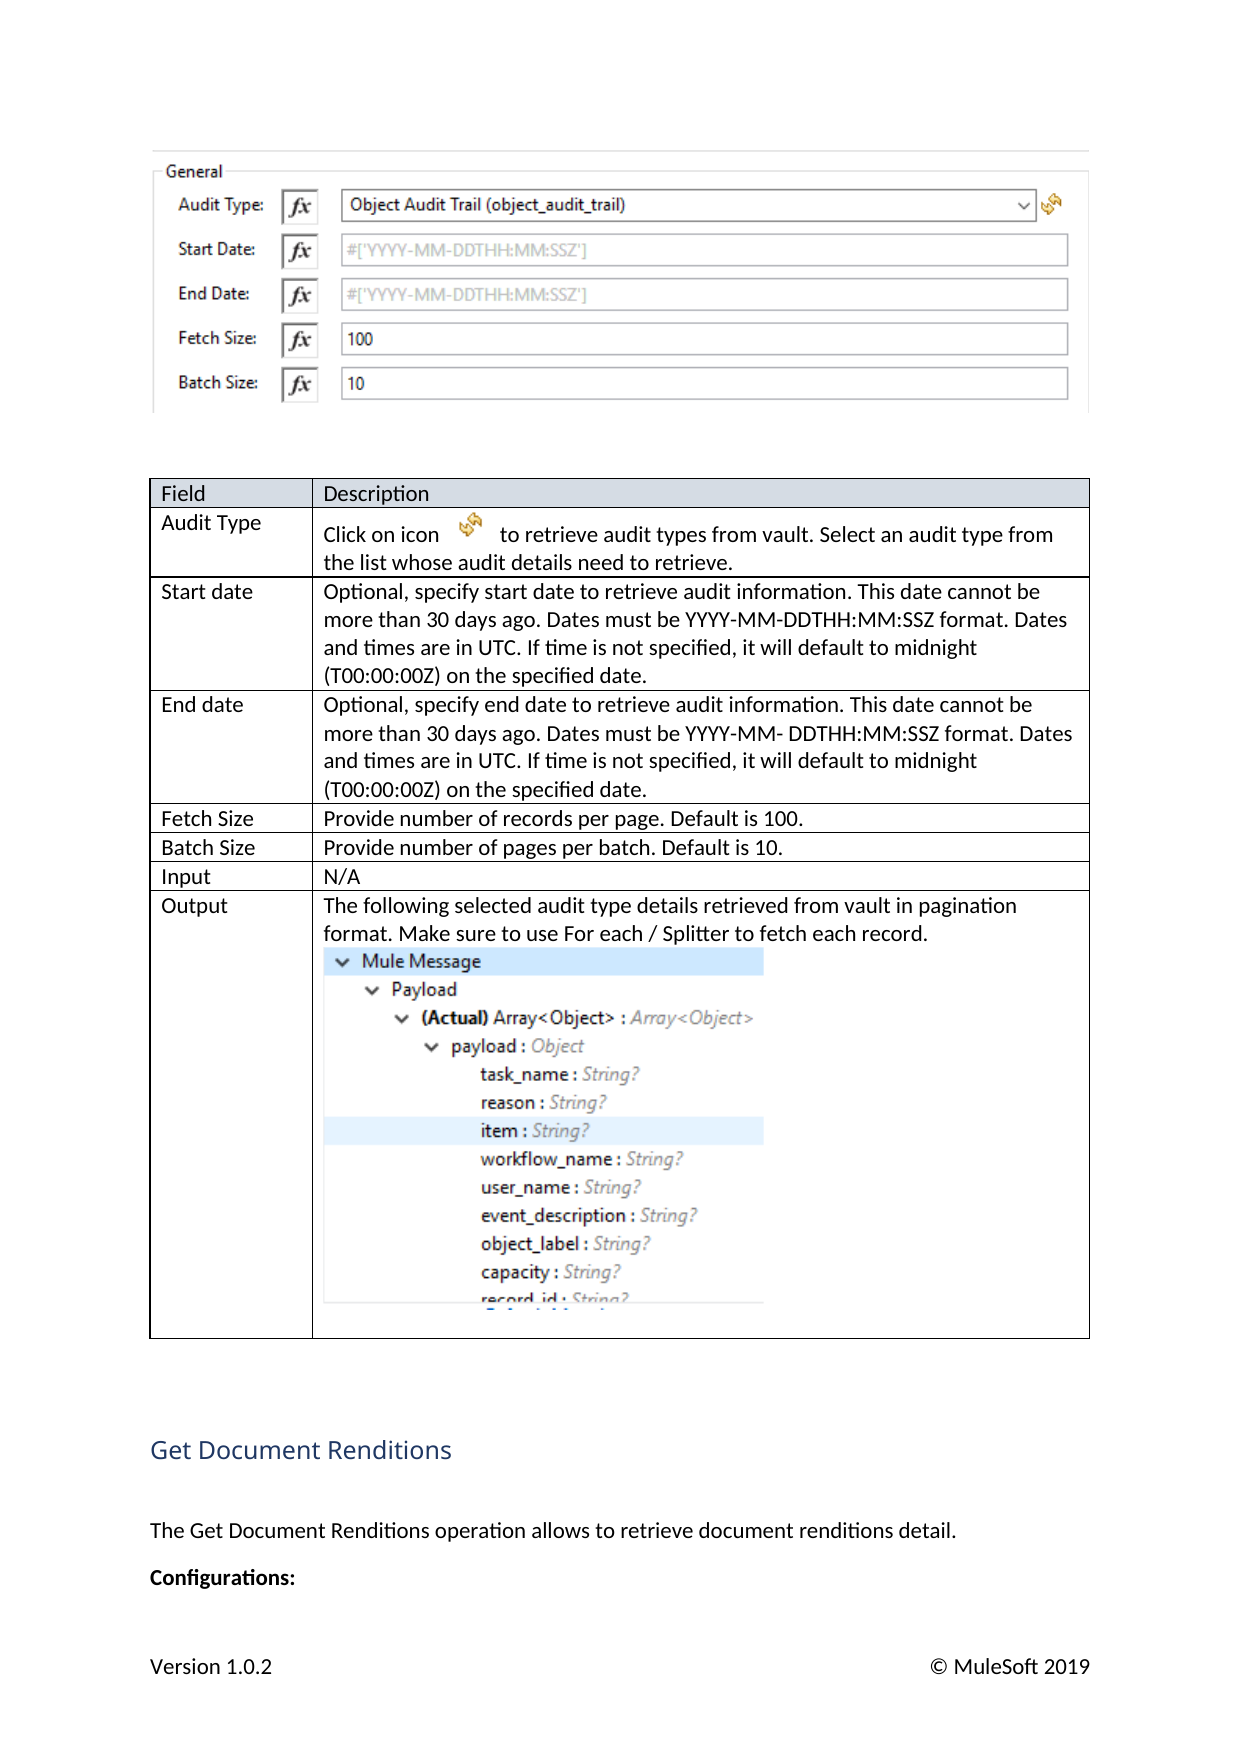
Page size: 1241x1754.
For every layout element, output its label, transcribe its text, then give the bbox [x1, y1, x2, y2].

picture [455, 508, 490, 543]
table_cell Optional, specify start date to retrieve audit information. This date cannot be more than 30 days ago. Dates must be YYYY-MM-DDTHH:MM:SSZ format. Dates and times are in UTC. If time is not specified, it will default to midnight (T00:00:00Z) on the specified date. [313, 578, 1089, 689]
table_cell N/A [313, 862, 1089, 890]
table_header Description [313, 479, 1089, 507]
table_cell The following selected audit type details retrieved from vault in pagination format. Make sure to use For each / Splitter to fetch each record. [313, 891, 1089, 1337]
table_cell Batch Size [151, 833, 312, 861]
text The Get Document Renditions operation allows to retrieve document renditions detail. [150, 1516, 1090, 1544]
picture [323, 947, 764, 1310]
table_cell Click on icon to retrieve audit types from vault. Select an audit type from the list whose audit details need to retrieve. [313, 508, 1089, 576]
table_header Field [151, 479, 312, 507]
table_cell Audit Type [151, 508, 312, 576]
text Configurations: [150, 1563, 1090, 1591]
table_cell Start date [151, 578, 312, 689]
subtitle Get Document Renditions [150, 1432, 1090, 1466]
table_cell Provide number of pages per batch. Default is 10. [313, 833, 1089, 861]
table_cell Provide number of records per page. Default is 100. [313, 804, 1089, 832]
table_cell Input [151, 862, 312, 890]
table_cell End date [151, 691, 312, 803]
picture [150, 150, 1089, 413]
table_cell Optional, specify end date to retrieve audit information. This date cannot be more than 30 days ago. Dates must be YYYY-MM- DDTHH:MM:SSZ format. Dates and times are in UTC. If time is not specified, it will default to midnight (T00:00:00Z) on the specified date. [313, 691, 1089, 803]
table_cell Output [151, 891, 312, 1337]
table_cell Fetch Size [151, 804, 312, 832]
